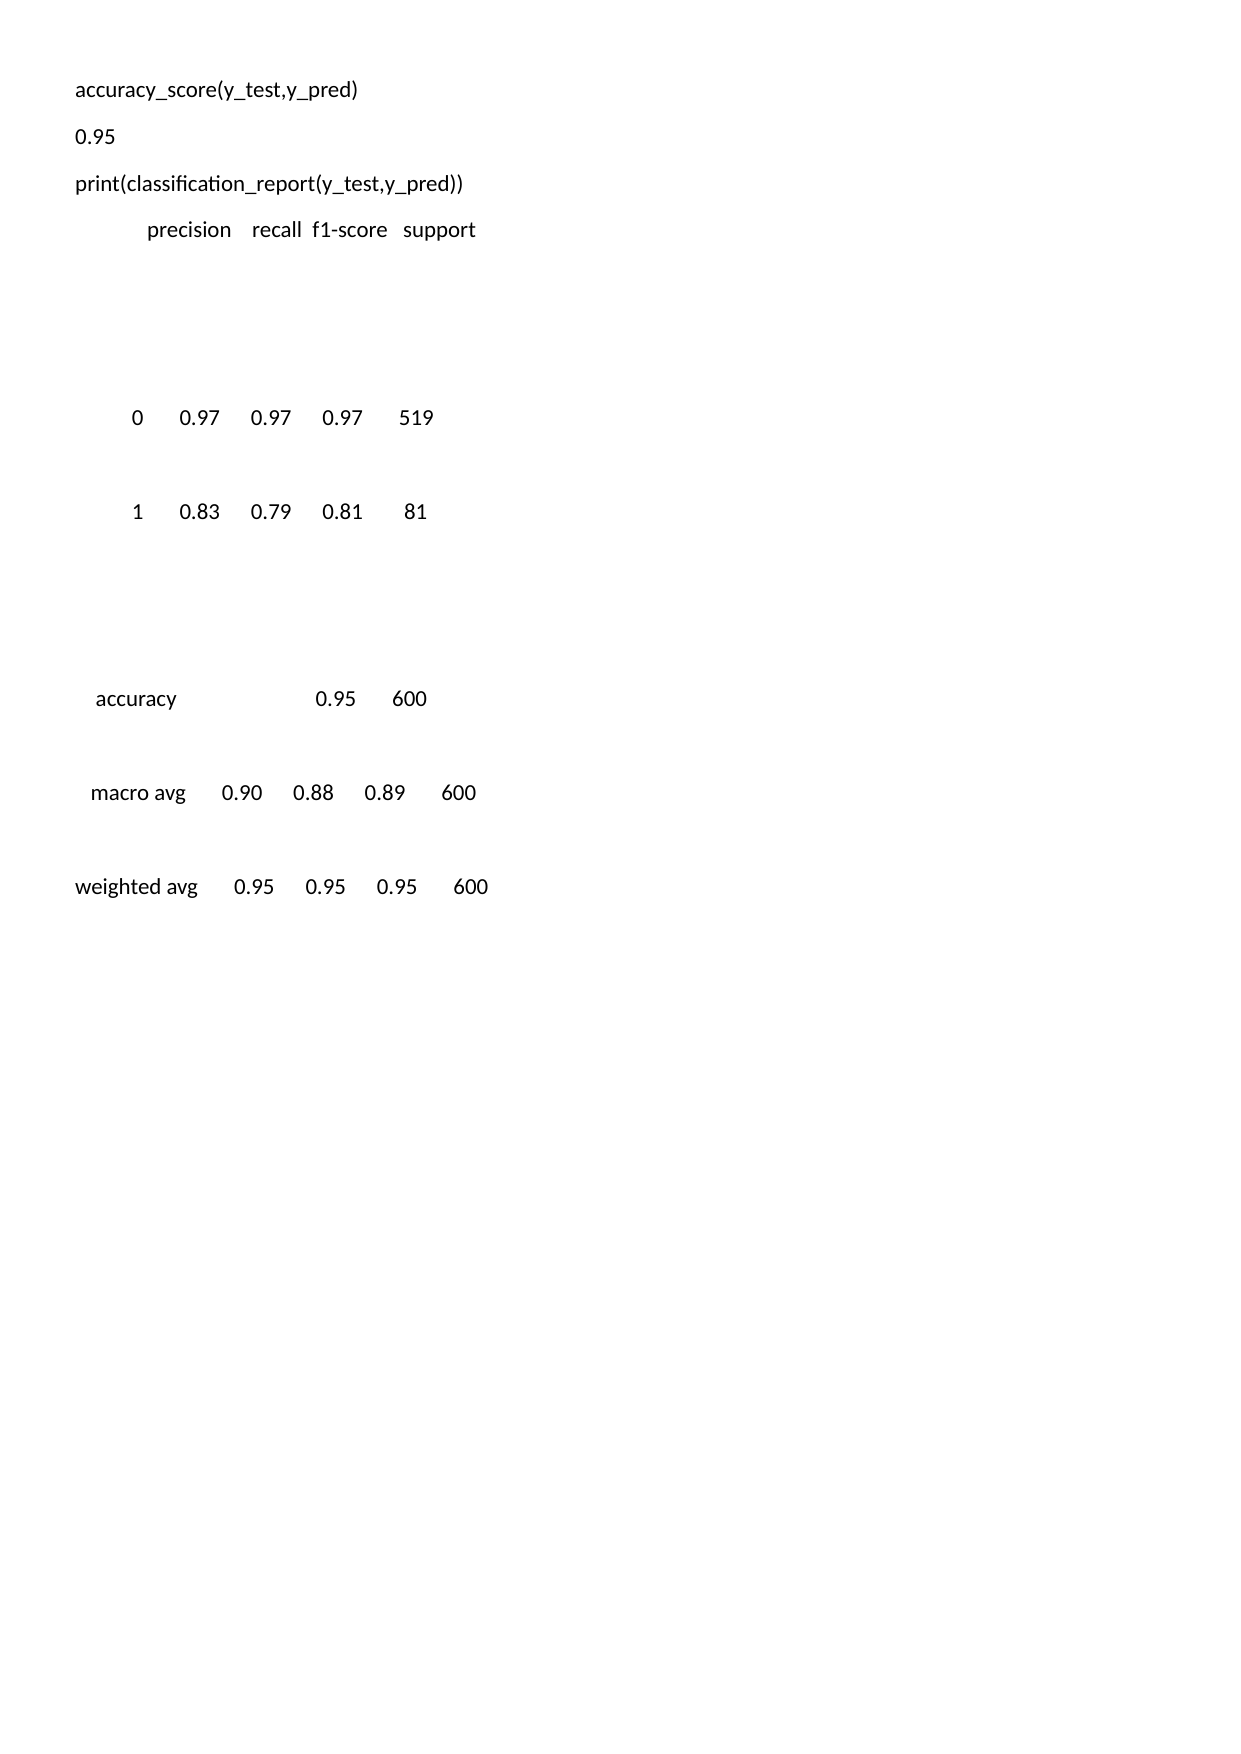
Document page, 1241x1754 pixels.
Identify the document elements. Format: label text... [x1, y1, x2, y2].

text 1 0.83 0.79 0.81 81 [75, 497, 1165, 525]
text weighted avg 0.95 0.95 0.95 600 [75, 872, 1165, 900]
text 0.95 [75, 122, 1165, 150]
text precision recall f1-score support [75, 216, 1165, 244]
text macro avg 0.90 0.88 0.89 600 [75, 778, 1165, 806]
text print(classification_report(y_test,y_pred)) [75, 169, 1165, 197]
text accuracy 0.95 600 [75, 684, 1165, 712]
text 0 0.97 0.97 0.97 519 [75, 403, 1165, 431]
text accuracy_score(y_test,y_pred) [75, 75, 1165, 103]
